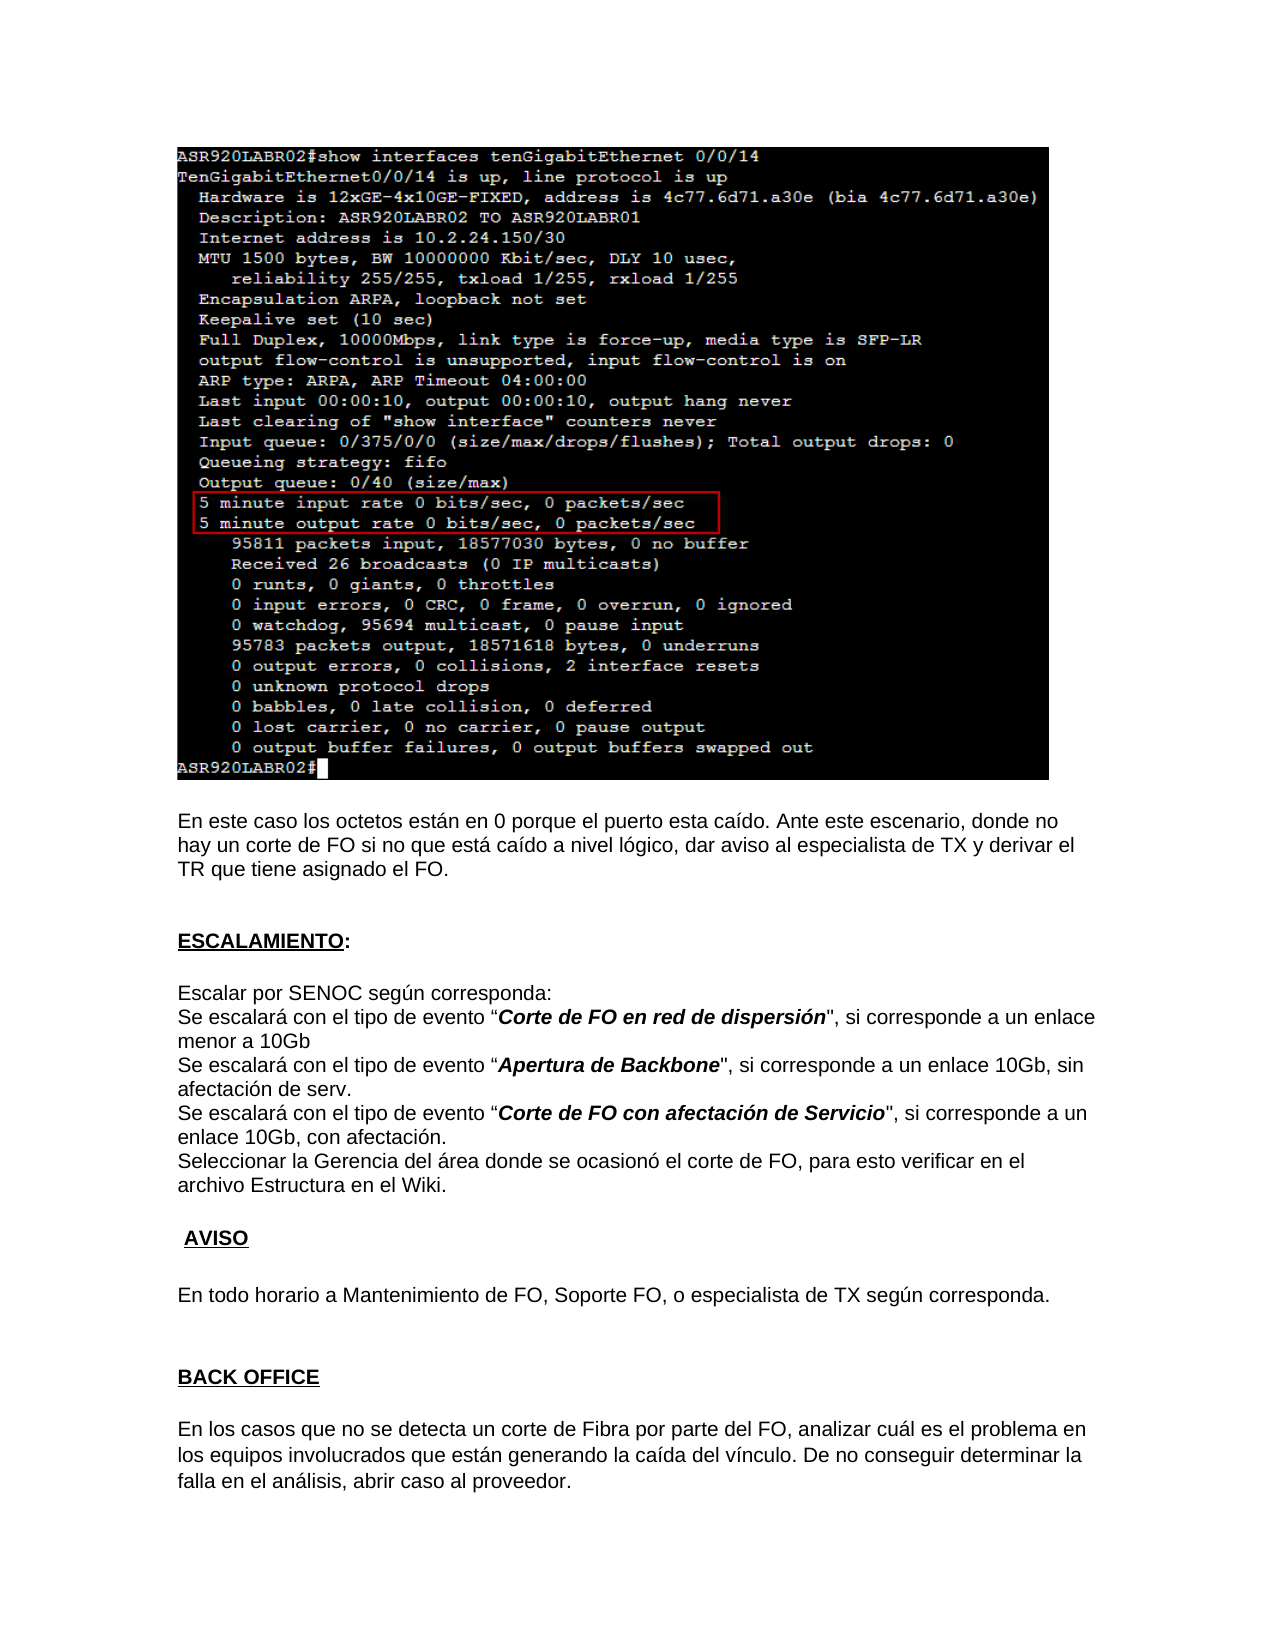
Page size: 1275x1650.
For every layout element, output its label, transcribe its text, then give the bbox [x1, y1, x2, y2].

text Se escalará con el tipo de evento “Apertura de Backbone", si corresponde a un enlace 10Gb, sin afectación de serv. [177, 1053, 1098, 1101]
text BACK OFFICE [177, 1364, 1098, 1388]
text AVISO [177, 1226, 1098, 1254]
text Escalar por SENOC según corresponda: [177, 981, 1098, 1005]
picture [177, 147, 1049, 780]
text Seleccionar la Gerencia del área donde se ocasionó el corte de FO, para esto verificar en el archivo Estructura en el Wiki. [177, 1149, 1098, 1197]
text En este caso los octetos están en 0 porque el puerto esta caído. Ante este escenario, donde no hay un corte de FO si no que está caído a nivel lógico, dar aviso al especialista de TX y derivar el TR que tiene asignado el FO. [177, 809, 1098, 881]
text En los casos que no se detecta un corte de Fibra por parte del FO, analizar cuál es el problema en los equipos involucrados que están generando la caída del vínculo. De no conseguir determinar la falla en el análisis, abrir caso al proveedor. [177, 1417, 1098, 1493]
text Se escalará con el tipo de evento “Corte de FO con afectación de Servicio", si corresponde a un enlace 10Gb, con afectación. [177, 1101, 1098, 1149]
text Se escalará con el tipo de evento “Corte de FO en red de dispersión", si corresponde a un enlace menor a 10Gb [177, 1005, 1098, 1053]
text En todo horario a Mantenimiento de FO, Soporte FO, o especialista de TX según corresponda. [177, 1283, 1098, 1307]
text ESCALAMIENTO: [177, 928, 1098, 952]
